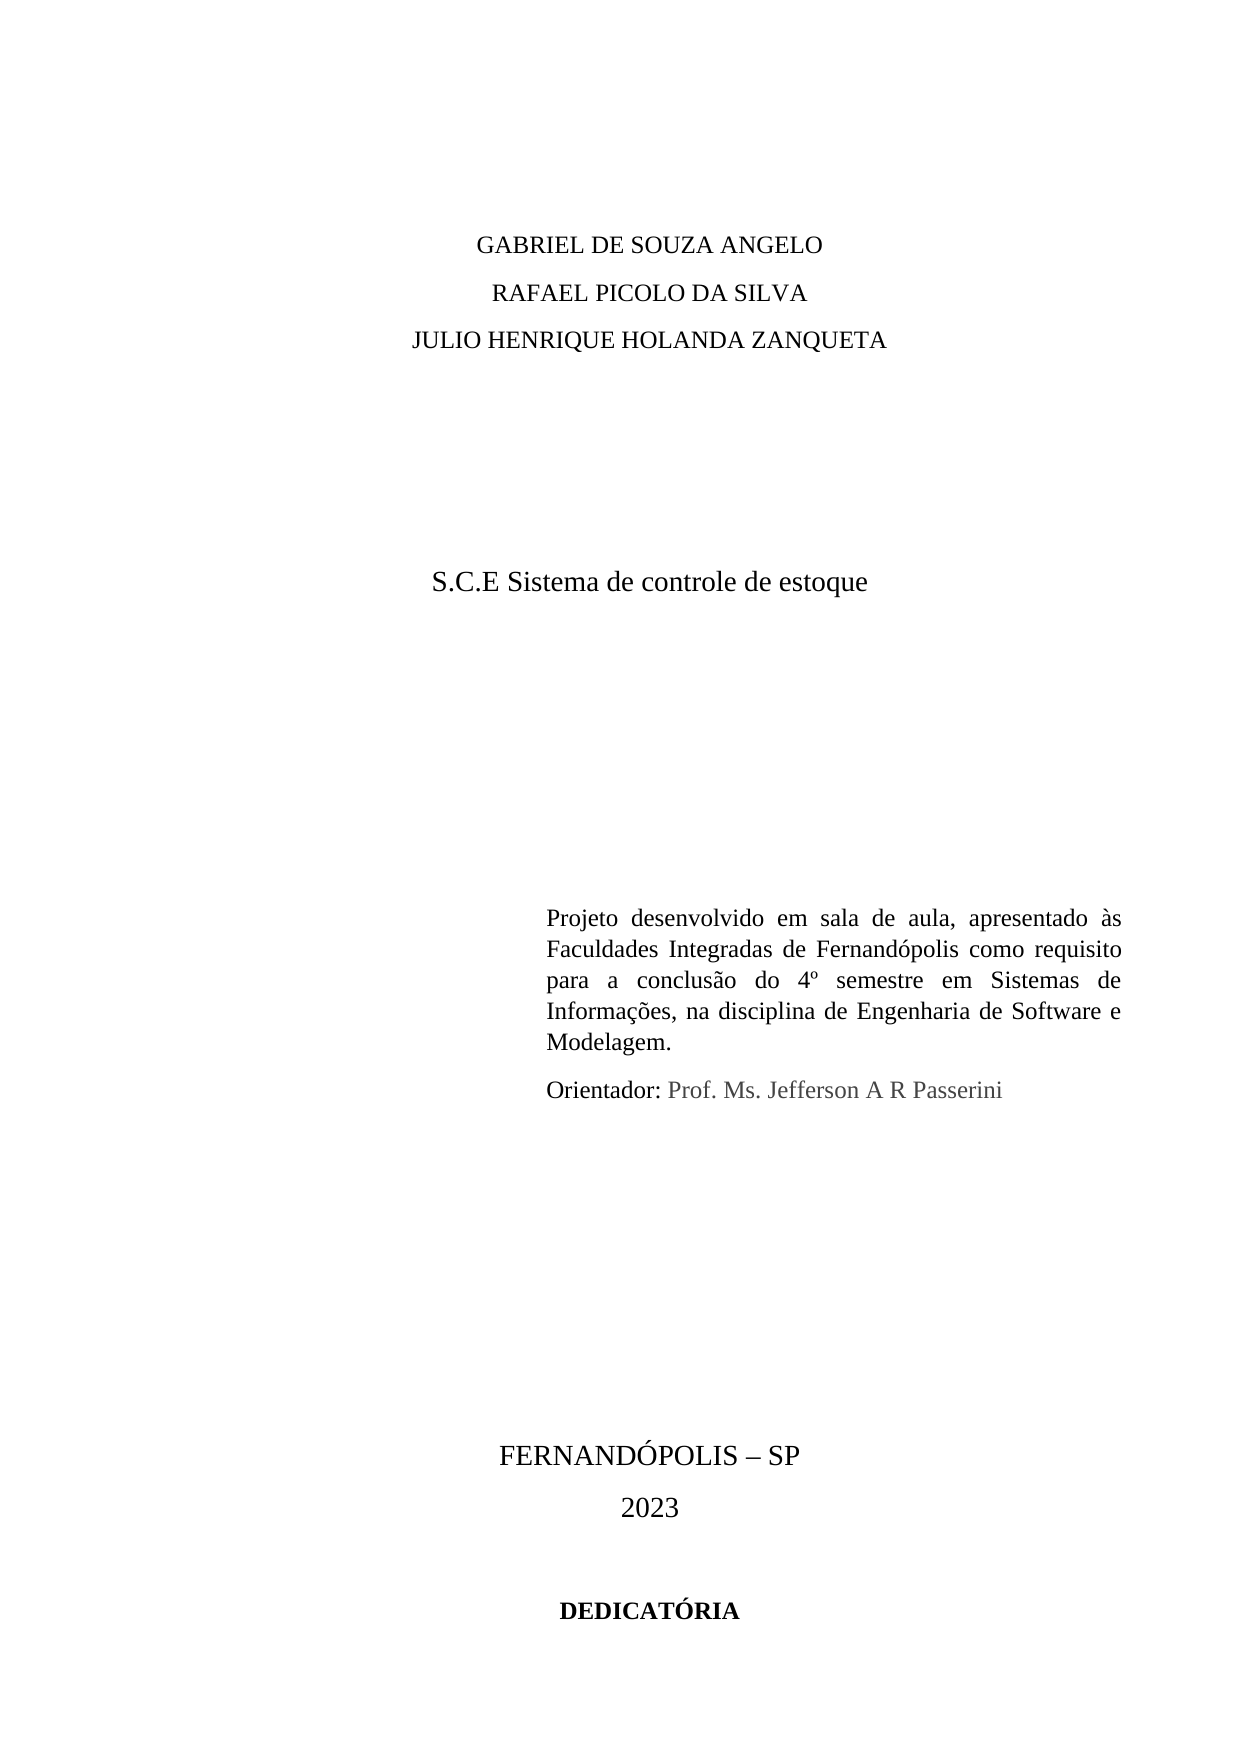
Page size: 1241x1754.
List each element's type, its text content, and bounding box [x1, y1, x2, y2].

text S.C.E Sistema de controle de estoque [177, 564, 1122, 597]
text RAFAEL PICOLO DA SILVA [177, 278, 1122, 306]
text Projeto desenvolvido em sala de aula, apresentado às Faculdades Integradas de Fernandópolis como requisito para a conclusão do 4º semestre em Sistemas de Informações, na disciplina de Engenharia de Software e Modelagem. [546, 903, 1122, 1056]
text 2023 [177, 1490, 1122, 1524]
text GABRIEL DE SOUZA ANGELO [177, 230, 1122, 259]
text FERNANDÓPOLIS – SP [177, 1438, 1122, 1471]
text JULIO HENRIQUE HOLANDA ZANQUETA [177, 325, 1122, 354]
text DEDICATÓRIA [177, 1596, 1122, 1625]
subtitle Orientador: Prof. Ms. Jefferson A R Passerini [472, 1075, 1122, 1104]
